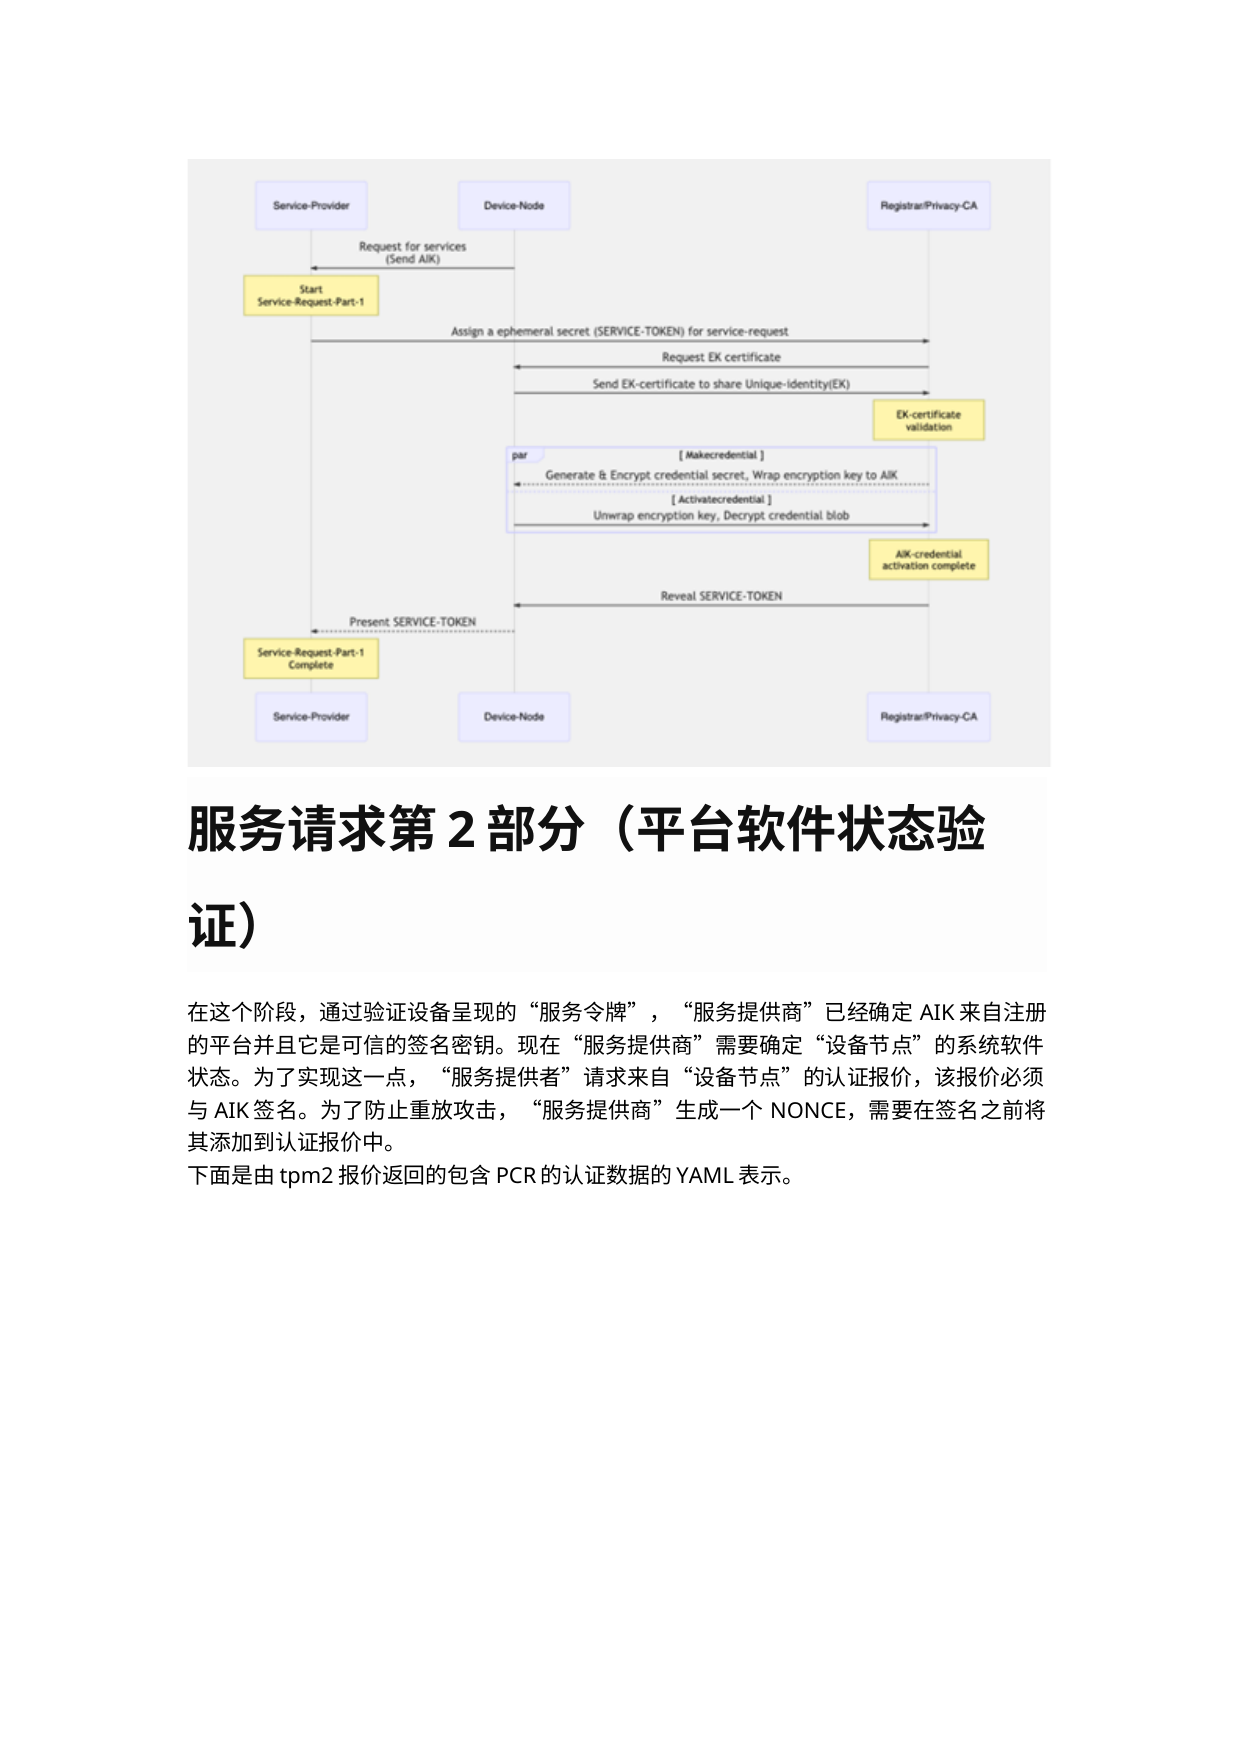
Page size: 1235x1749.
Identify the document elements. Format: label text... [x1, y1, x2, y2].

picture [187, 159, 1052, 767]
subtitle 服务请求第2部分（平台软件状态验证） [187, 777, 1047, 972]
text 下面是由tpm2报价返回的包含PCR的认证数据的YAML表示。 [187, 1157, 1047, 1190]
text 在这个阶段，通过验证设备呈现的“服务令牌”，“服务提供商”已经确定AIK来自注册的平台并且它是可信的签名密钥。现在“服务提供商”需要确定“设备节点”的系统软件状态。为了实现这一点，“服务提供者”请求来自“设备节点”的认证报价，该报价必须与AIK签名。为了防止重放攻击，“服务提供商”生成一个NONCE，需要在签名之前将其添加到认证报价中。 [187, 995, 1047, 1157]
